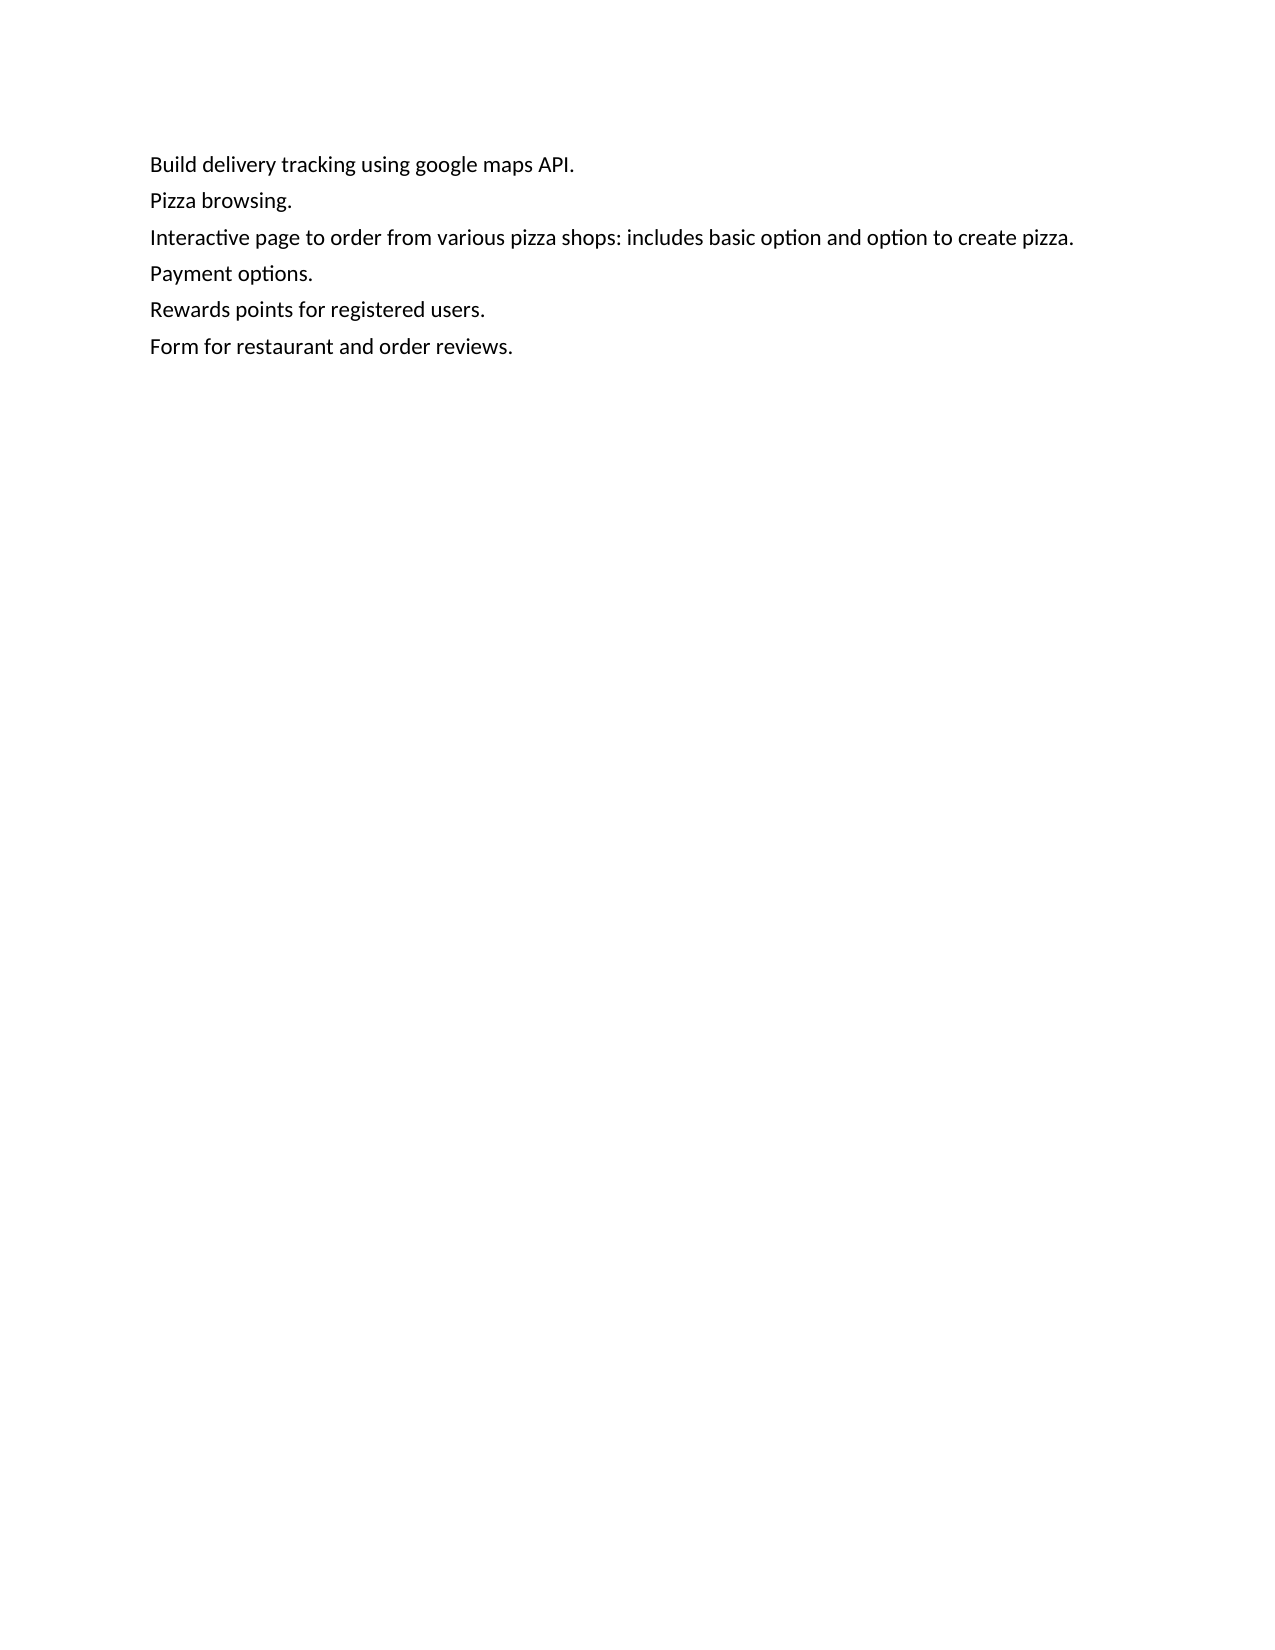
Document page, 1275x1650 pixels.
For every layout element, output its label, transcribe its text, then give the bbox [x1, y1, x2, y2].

text Rewards points for registered users. [150, 295, 1125, 323]
text Pizza browsing. [150, 186, 1125, 214]
text Form for restaurant and order reviews. [150, 332, 1125, 360]
text Payment options. [150, 259, 1125, 287]
text Build delivery tracking using google maps API. [150, 150, 1125, 178]
text Interactive page to order from various pizza shops: includes basic option and option to create pizza. [150, 223, 1125, 251]
